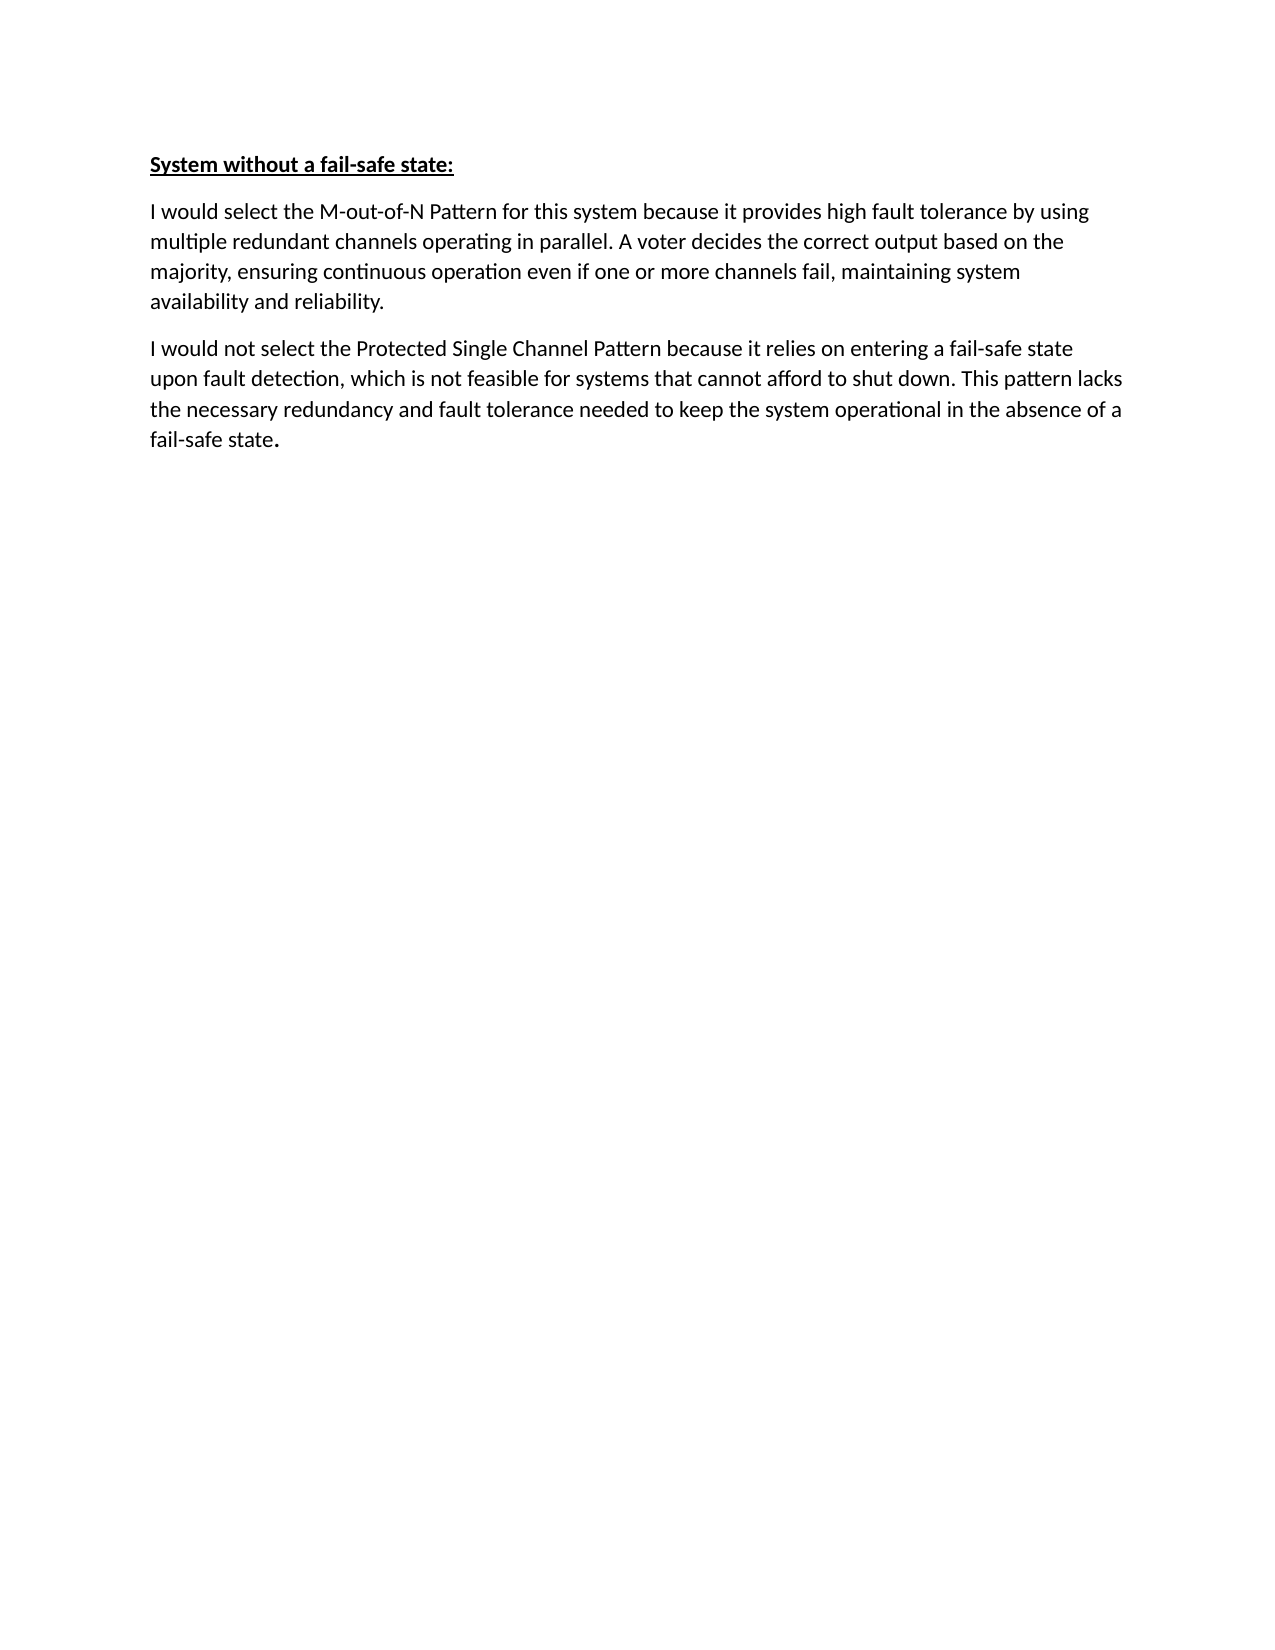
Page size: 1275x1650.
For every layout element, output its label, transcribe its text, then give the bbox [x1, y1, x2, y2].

text I would select the M-out-of-N Pattern for this system because it provides high fault tolerance by using multiple redundant channels operating in parallel. A voter decides the correct output based on the majority, ensuring continuous operation even if one or more channels fail, maintaining system availability and reliability. [150, 197, 1125, 316]
text System without a fail-safe state: [150, 150, 1125, 178]
text I would not select the Protected Single Channel Pattern because it relies on entering a fail-safe state upon fault detection, which is not feasible for systems that cannot afford to shut down. This pattern lacks the necessary redundancy and fault tolerance needed to keep the system operational in the absence of a fail-safe state. [150, 334, 1125, 453]
